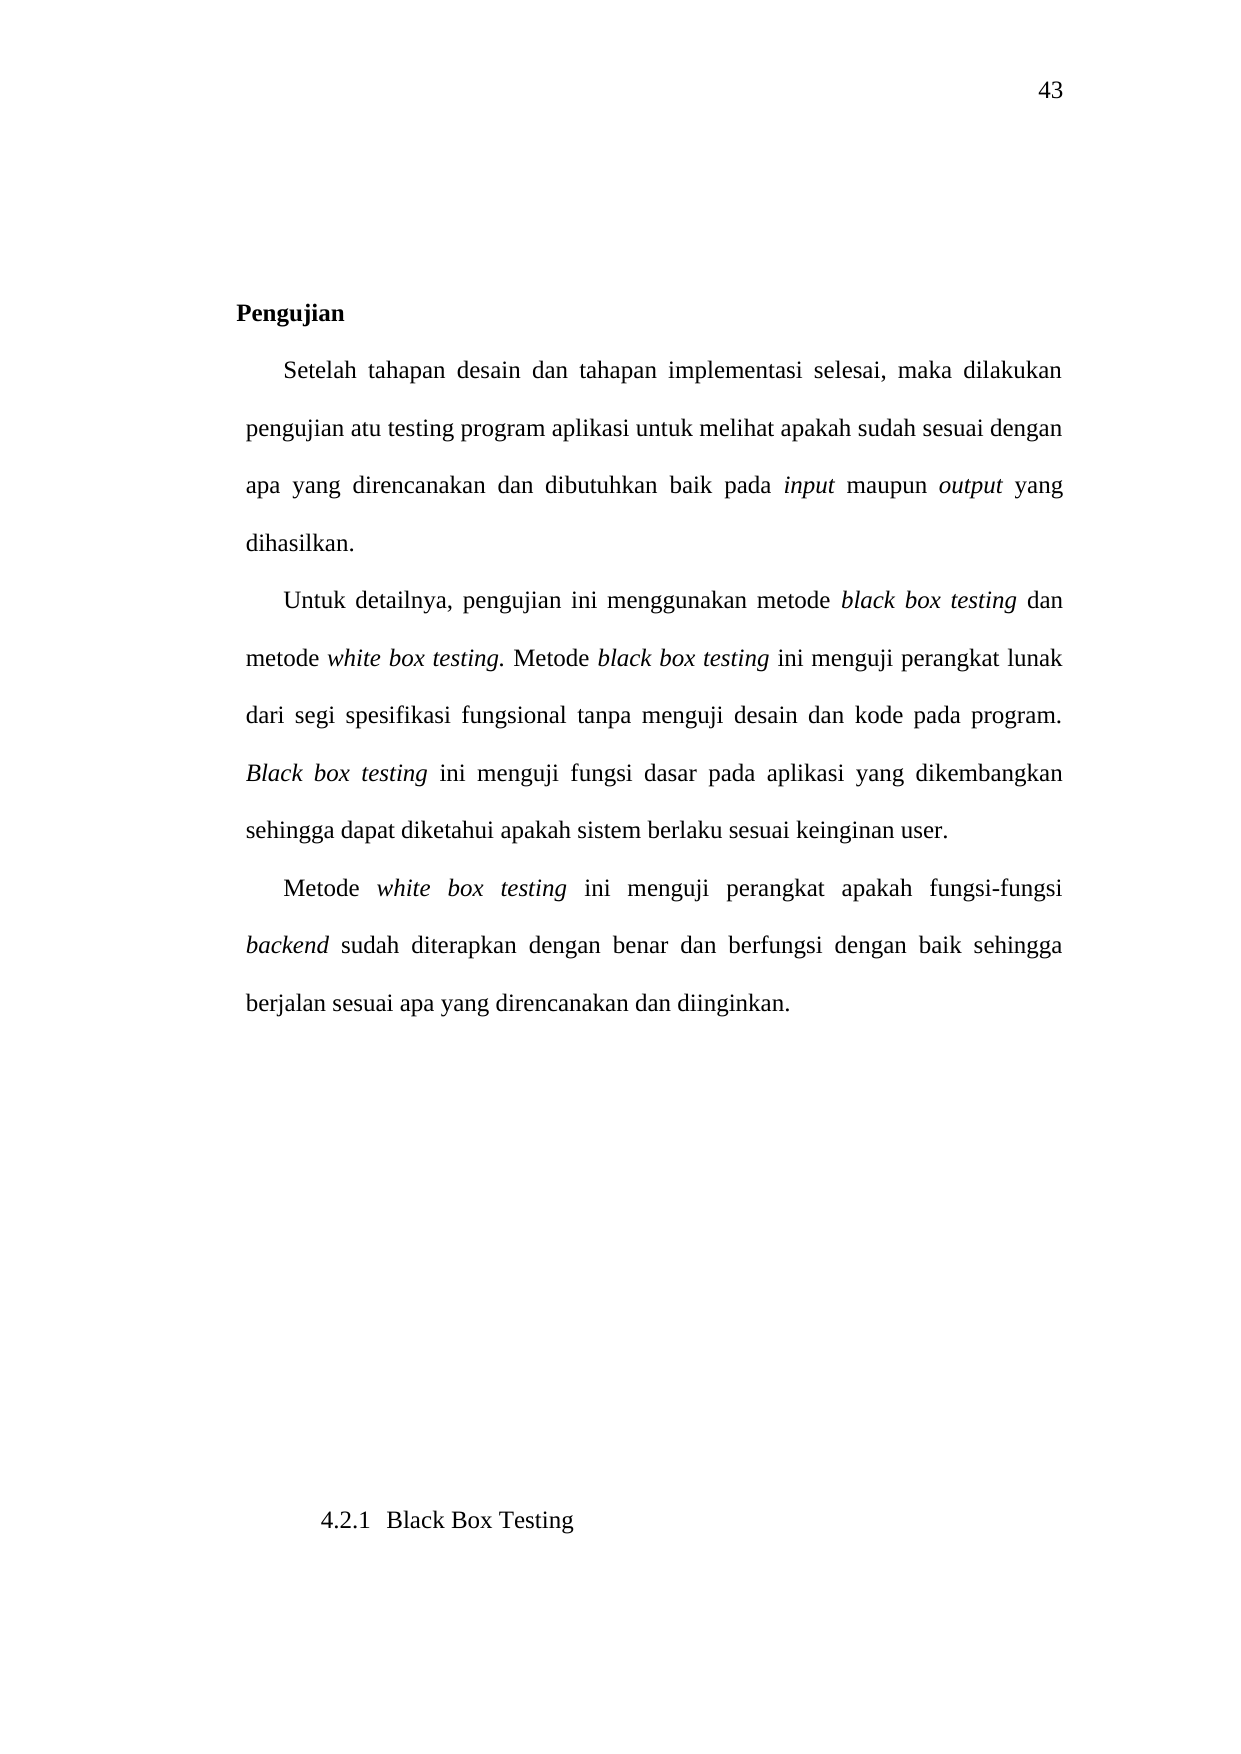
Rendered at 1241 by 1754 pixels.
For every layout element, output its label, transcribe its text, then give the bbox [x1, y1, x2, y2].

text Setelah tahapan desain dan tahapan implementasi selesai, maka dilakukan pengujian atu testing program aplikasi untuk melihat apakah sudah sesuai dengan apa yang direncanakan dan dibutuhkan baik pada input maupun output yang dihasilkan. [246, 355, 1063, 557]
text Pengujian [236, 298, 1063, 327]
text Metode white box testing ini menguji perangkat apakah fungsi-fungsi backend sudah diterapkan dengan benar dan berfungsi dengan baik sehingga berjalan sesuai apa yang direncanakan dan diinginkan. [246, 873, 1063, 1017]
text Untuk detailnya, pengujian ini menggunakan metode black box testing dan metode white box testing. Metode black box testing ini menguji perangkat lunak dari segi spesifikasi fungsional tanpa menguji desain dan kode pada program. Black box testing ini menguji fungsi dasar pada aplikasi yang dikembangkan sehingga dapat diketahui apakah sistem berlaku sesuai keinginan user. [246, 585, 1063, 844]
text Black Box Testing [321, 1505, 1063, 1534]
